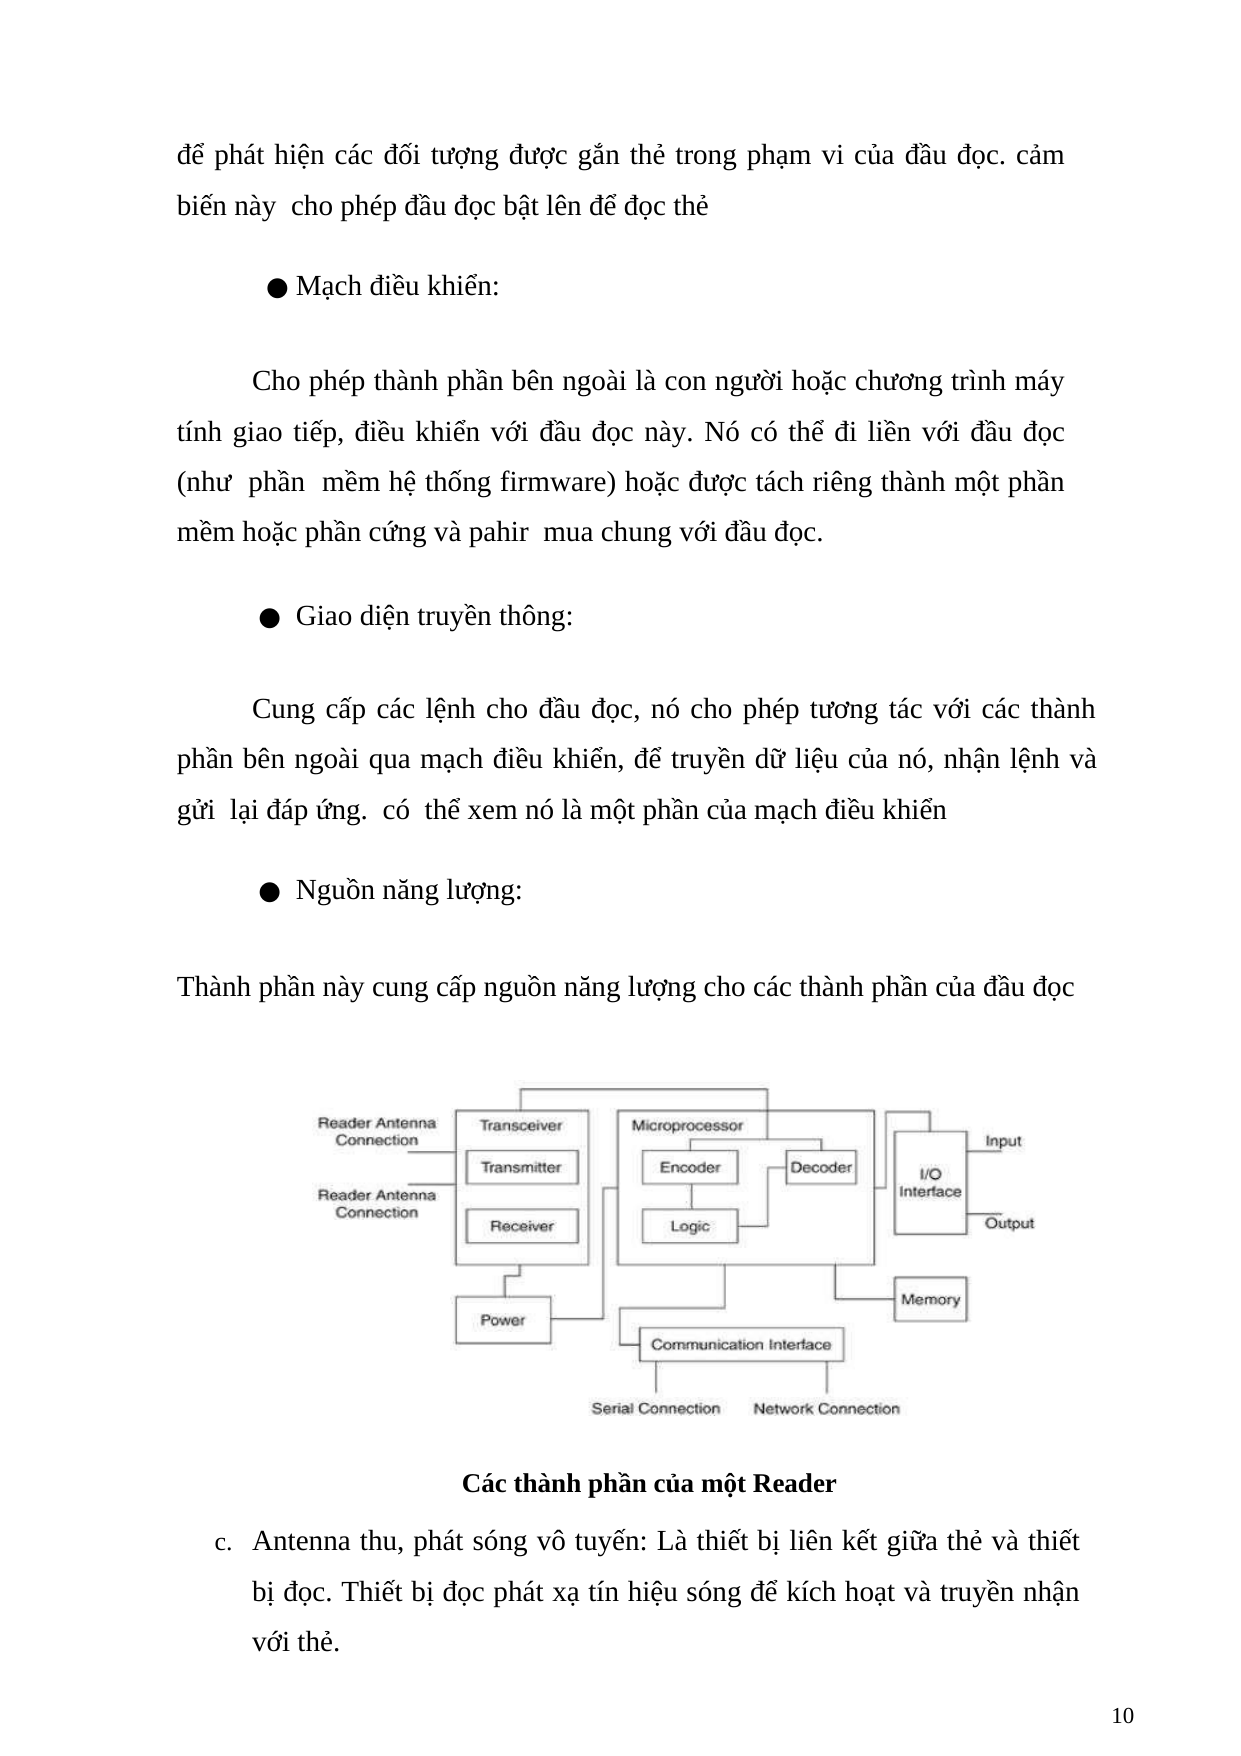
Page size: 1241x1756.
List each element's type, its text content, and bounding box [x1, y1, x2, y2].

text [177, 137, 1067, 221]
text Các thành phần của một Reader [428, 1467, 871, 1499]
text Cung cấp các lệnh cho đầu đọc, nó cho phép tương tác với các thành phần bên ngoài qua mạch điều khiển, để truyền dữ liệu của nó, nhận lệnh và gửi lại đáp ứng. có thể xem nó là một phần của mạch điều khiển [177, 691, 1098, 826]
list Mạch điều khiển: [266, 257, 1134, 311]
list Nguồn năng lượng: [258, 861, 1134, 915]
list Giao diện truyền thông: [258, 586, 1134, 640]
text Thành phần này cung cấp nguồn năng lượng cho các thành phần của đầu đọc [177, 969, 1134, 1003]
list Antenna thu, phát sóng vô tuyến: Là thiết bị liên kết giữa thẻ và thiết bị đọc. Thiết bị đọc phát xạ tín hiệu sóng để kích hoạt và truyền nhận với thẻ. [214, 1523, 1081, 1658]
picture [312, 1080, 1036, 1416]
text Cho phép thành phần bên ngoài là con người hoặc chương trình máy tính giao tiếp, điều khiển với đầu đọc này. Nó có thể đi liền với đầu đọc (như phần mềm hệ thống firmware) hoặc được tách riêng thành một phần mềm hoặc phần cứng và pahir mua chung với đầu đọc. [177, 363, 1067, 548]
